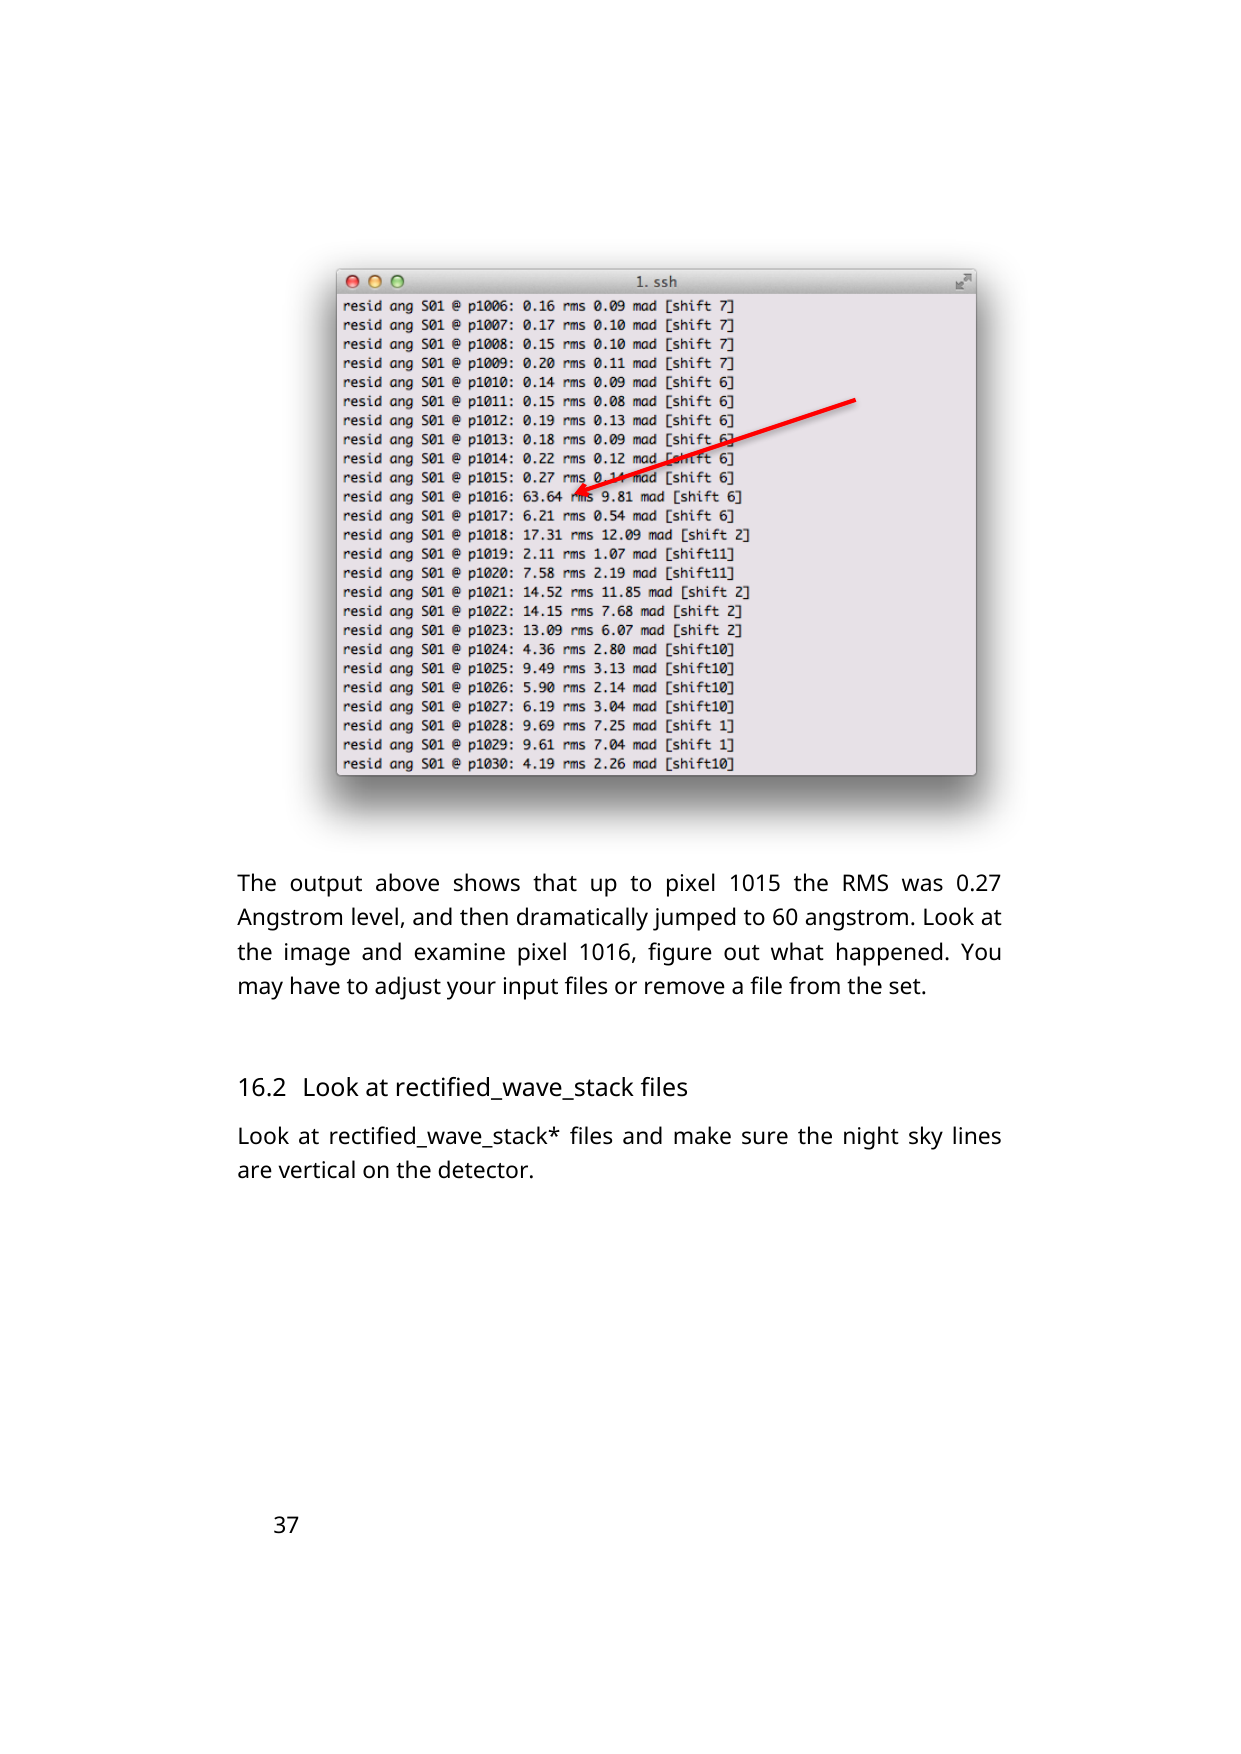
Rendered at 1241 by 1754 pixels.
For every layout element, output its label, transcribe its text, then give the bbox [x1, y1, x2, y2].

subtitle Look at rectified_wave_stack files [237, 1070, 1003, 1104]
picture [273, 231, 1040, 864]
text Look at rectified_wave_stack* files and make sure the night sky lines are vertical on the detector. [237, 1120, 1003, 1185]
